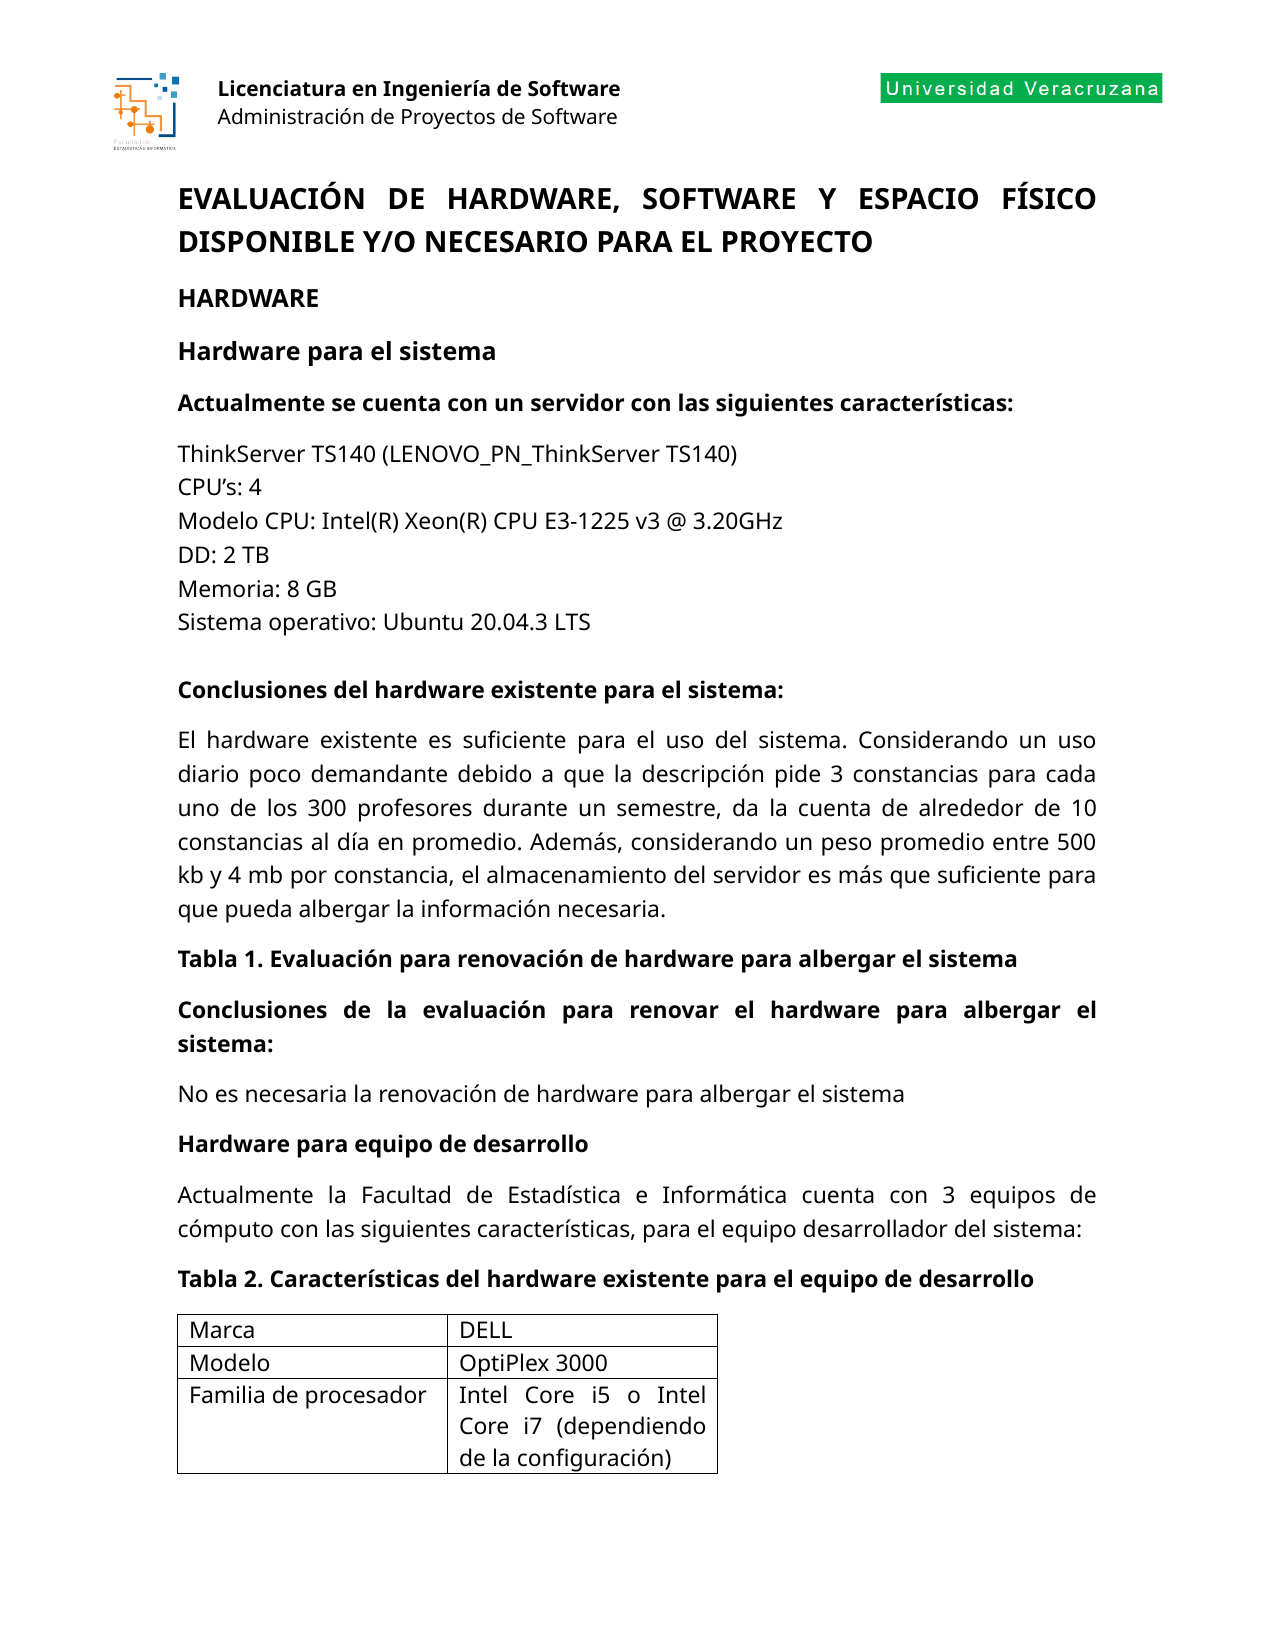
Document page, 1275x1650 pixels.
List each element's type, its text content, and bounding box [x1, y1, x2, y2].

text Hardware para el sistema [177, 334, 1098, 368]
picture [114, 73, 180, 150]
text CPU’s: 4 [177, 471, 1098, 503]
text Actualmente la Facultad de Estadística e Informática cuenta con 3 equipos de cómputo con las siguientes características, para el equipo desarrollador del sistema: [177, 1179, 1098, 1244]
text Actualmente se cuenta con un servidor con las siguientes características: [177, 387, 1098, 418]
text El hardware existente es suficiente para el uso del sistema. Considerando un uso diario poco demandante debido a que la descripción pide 3 constancias para cada uno de los 300 profesores durante un semestre, da la cuenta de alrededor de 10 constancias al día en promedio. Además, considerando un peso promedio entre 500 kb y 4 mb por constancia, el almacenamiento del servidor es más que suficiente para que pueda albergar la información necesaria. [177, 724, 1098, 924]
text Sistema operativo: Ubuntu 20.04.3 LTS [177, 606, 1098, 638]
text DD: 2 TB [177, 539, 1098, 570]
table_cell Modelo [178, 1347, 447, 1378]
text Conclusiones de la evaluación para renovar el hardware para albergar el sistema: [177, 994, 1098, 1059]
text EVALUACIÓN DE HARDWARE, SOFTWARE Y ESPACIO FÍSICO DISPONIBLE Y/O NECESARIO PARA EL PROYECTO [177, 178, 1098, 261]
text Hardware para equipo de desarrollo [177, 1128, 1098, 1160]
table_header DELL [448, 1315, 717, 1346]
table_header Marca [178, 1315, 447, 1346]
text ThinkServer TS140 (LENOVO_PN_ThinkServer TS140) [177, 438, 1098, 469]
picture [880, 73, 1163, 103]
text No es necesaria la renovación de hardware para albergar el sistema [177, 1078, 1098, 1109]
text Tabla 1. Evaluación para renovación de hardware para albergar el sistema [177, 943, 1098, 975]
text Modelo CPU: Intel(R) Xeon(R) CPU E3-1225 v3 @ 3.20GHz [177, 505, 1098, 536]
table_cell Familia de procesador [178, 1379, 447, 1473]
text Tabla 2. Características del hardware existente para el equipo de desarrollo [177, 1263, 1098, 1294]
text Memoria: 8 GB [177, 573, 1098, 604]
table_cell Intel Core i5 o Intel Core i7 (dependiendo de la configuración) [448, 1379, 717, 1473]
text Conclusiones del hardware existente para el sistema: [177, 674, 1098, 705]
text HARDWARE [177, 280, 1098, 314]
table_cell OptiPlex 3000 [448, 1347, 717, 1378]
